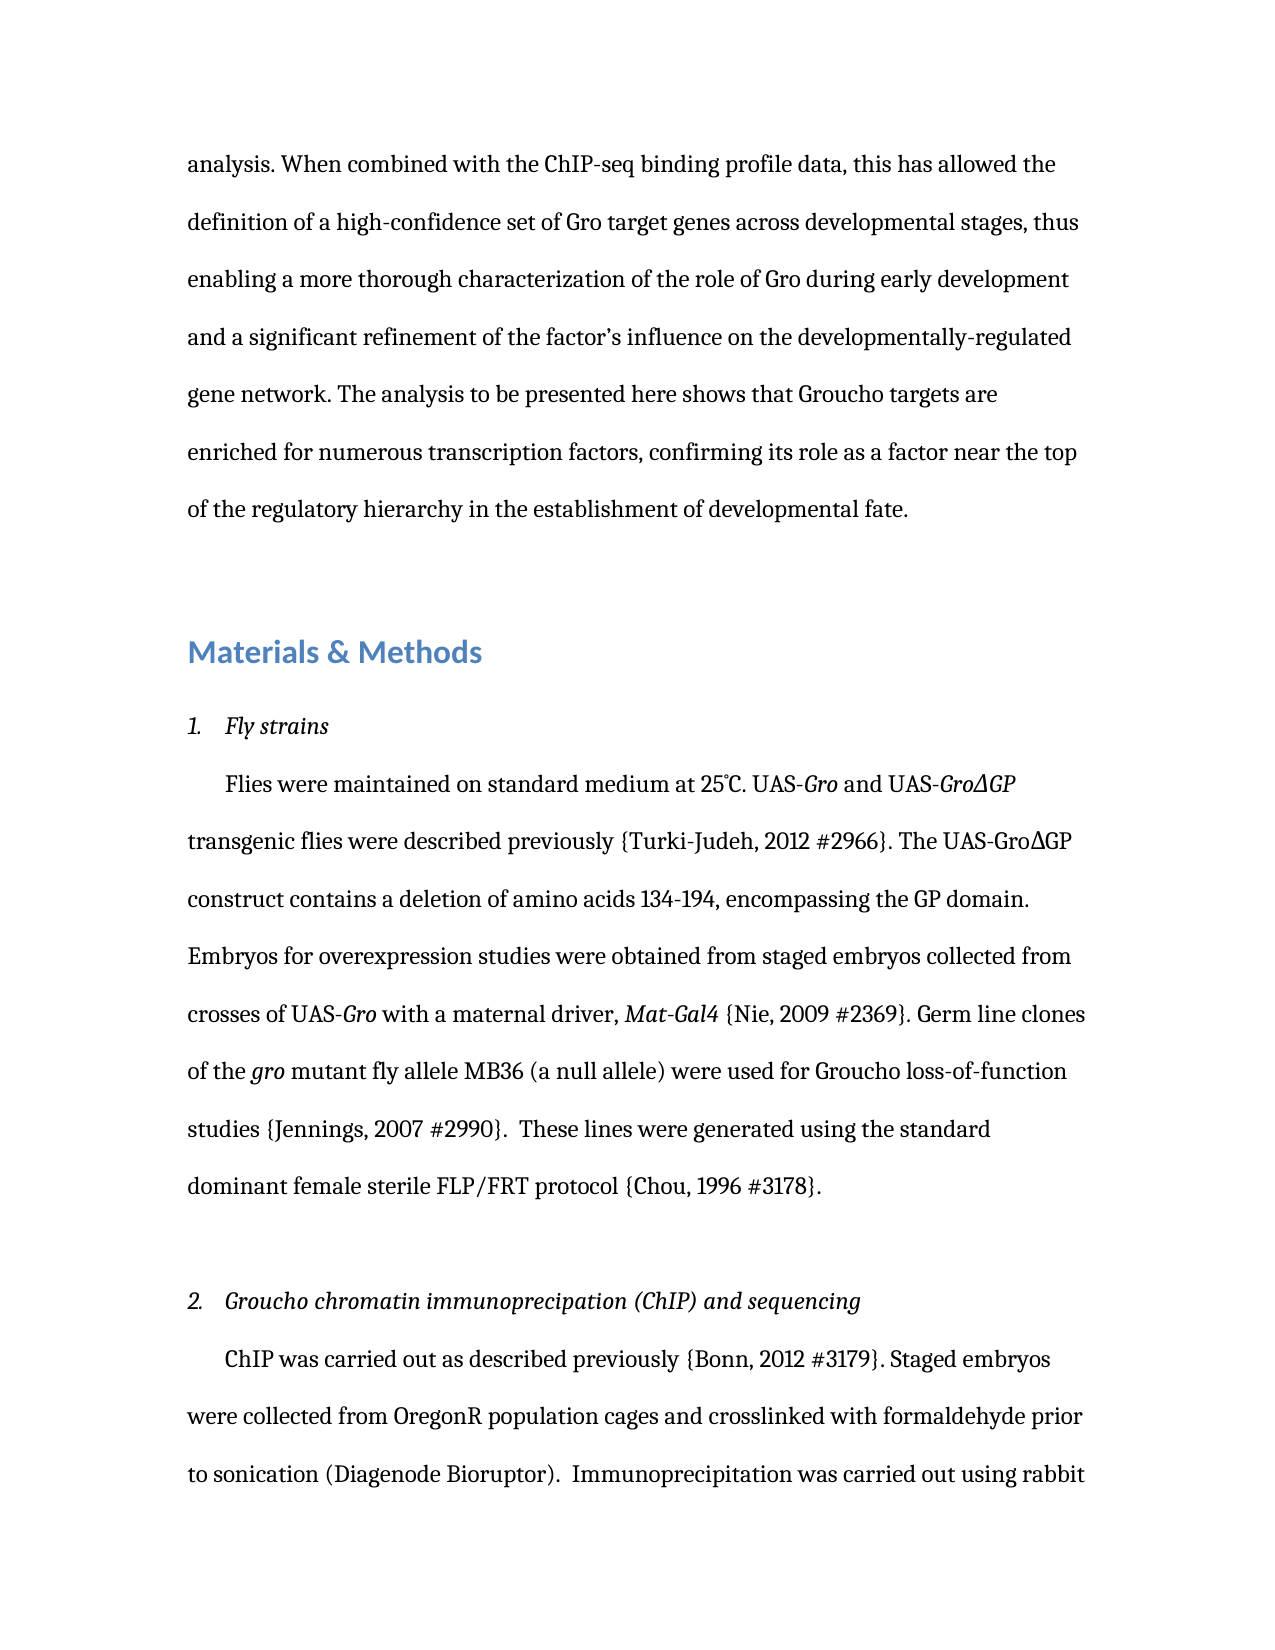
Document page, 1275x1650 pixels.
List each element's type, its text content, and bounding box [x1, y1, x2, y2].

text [187, 150, 1087, 524]
list Fly strains [187, 712, 1087, 741]
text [187, 1345, 1087, 1488]
subtitle Materials & Methods [187, 631, 1087, 672]
text Flies were maintained on standard medium at 25˚C. UAS-Gro and UAS-GroΔGP transgenic flies were described previously {Turki-Judeh, 2012 #2966}. The UAS-GroΔGP construct contains a deletion of amino acids 134-194, encompassing the GP domain. Embryos for overexpression studies were obtained from staged embryos collected from crosses of UAS-Gro with a maternal driver, Mat-Gal4 {Nie, 2009 #2369}. Germ line clones of the gro mutant fly allele MB36 (a null allele) were used for Groucho loss-of-function studies {Jennings, 2007 #2990}. These lines were generated using the standard dominant female sterile FLP/FRT protocol {Chou, 1996 #3178}. [187, 770, 1087, 1201]
list Groucho chromatin immunoprecipation (ChIP) and sequencing [187, 1287, 1087, 1316]
